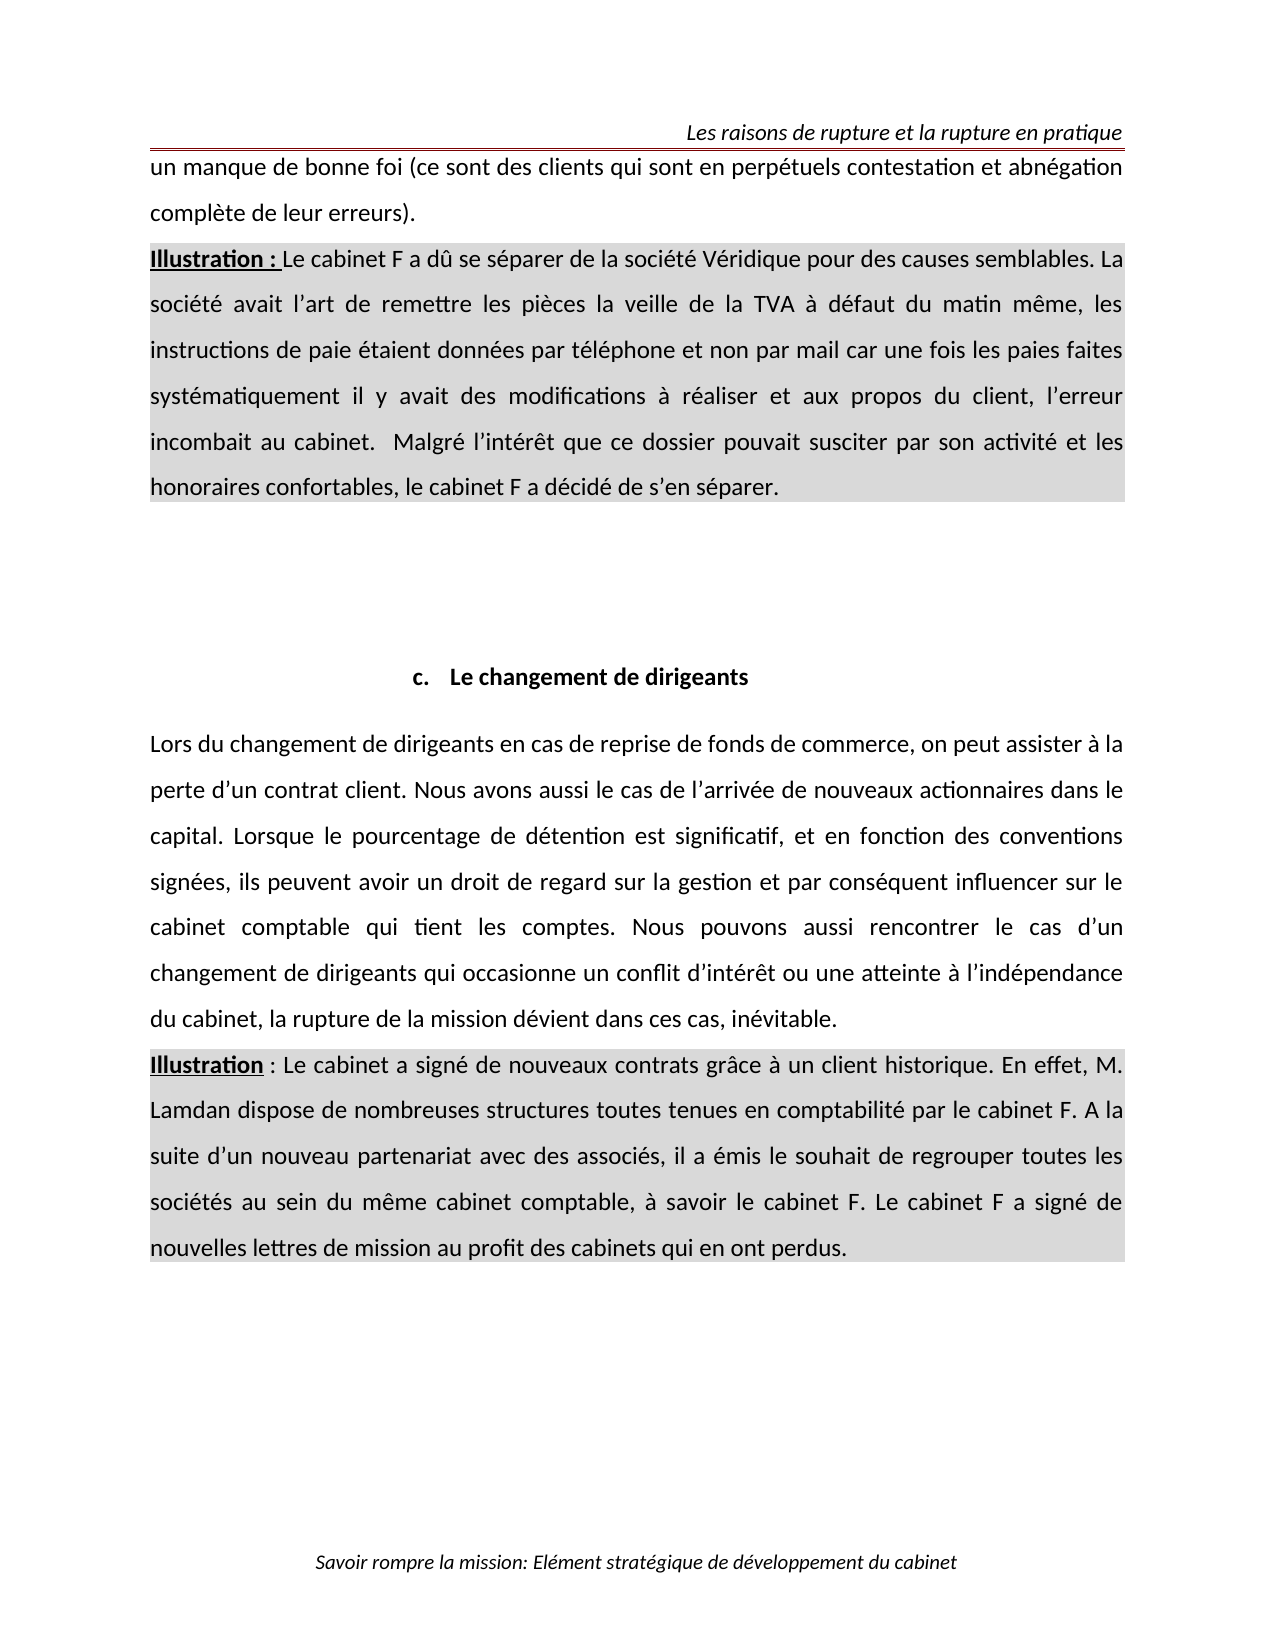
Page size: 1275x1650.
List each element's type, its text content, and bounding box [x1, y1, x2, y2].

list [150, 151, 1125, 228]
list Lors du changement de dirigeants en cas de reprise de fonds de commerce, on peut assister à la perte d’un contrat client. Nous avons aussi le cas de l’arrivée de nouveaux actionnaires dans le capital. Lorsque le pourcentage de détention est significatif, et en fonction des conventions signées, ils peuvent avoir un droit de regard sur la gestion et par conséquent influencer sur le cabinet comptable qui tient les comptes. Nous pouvons aussi rencontrer le cas d’un changement de dirigeants qui occasionne un conflit d’intérêt ou une atteinte à l’indépendance du cabinet, la rupture de la mission dévient dans ces cas, inévitable. [150, 729, 1125, 1033]
list Illustration : Le cabinet a signé de nouveaux contrats grâce à un client historique. En effet, M. Lamdan dispose de nombreuses structures toutes tenues en comptabilité par le cabinet F. A la suite d’un nouveau partenariat avec des associés, il a émis le souhait de regrouper toutes les sociétés au sein du même cabinet comptable, à savoir le cabinet F. Le cabinet F a signé de nouvelles lettres de mission au profit des cabinets qui en ont perdus. [150, 1049, 1125, 1262]
subtitle Le changement de dirigeants [412, 661, 1125, 692]
list Illustration : Le cabinet F a dû se séparer de la société Véridique pour des causes semblables. La société avait l’art de remettre les pièces la veille de la TVA à défaut du matin même, les instructions de paie étaient données par téléphone et non par mail car une fois les paies faites systématiquement il y avait des modifications à réaliser et aux propos du client, l’erreur incombait au cabinet. Malgré l’intérêt que ce dossier pouvait susciter par son activité et les honoraires confortables, le cabinet F a décidé de s’en séparer. [150, 243, 1125, 502]
